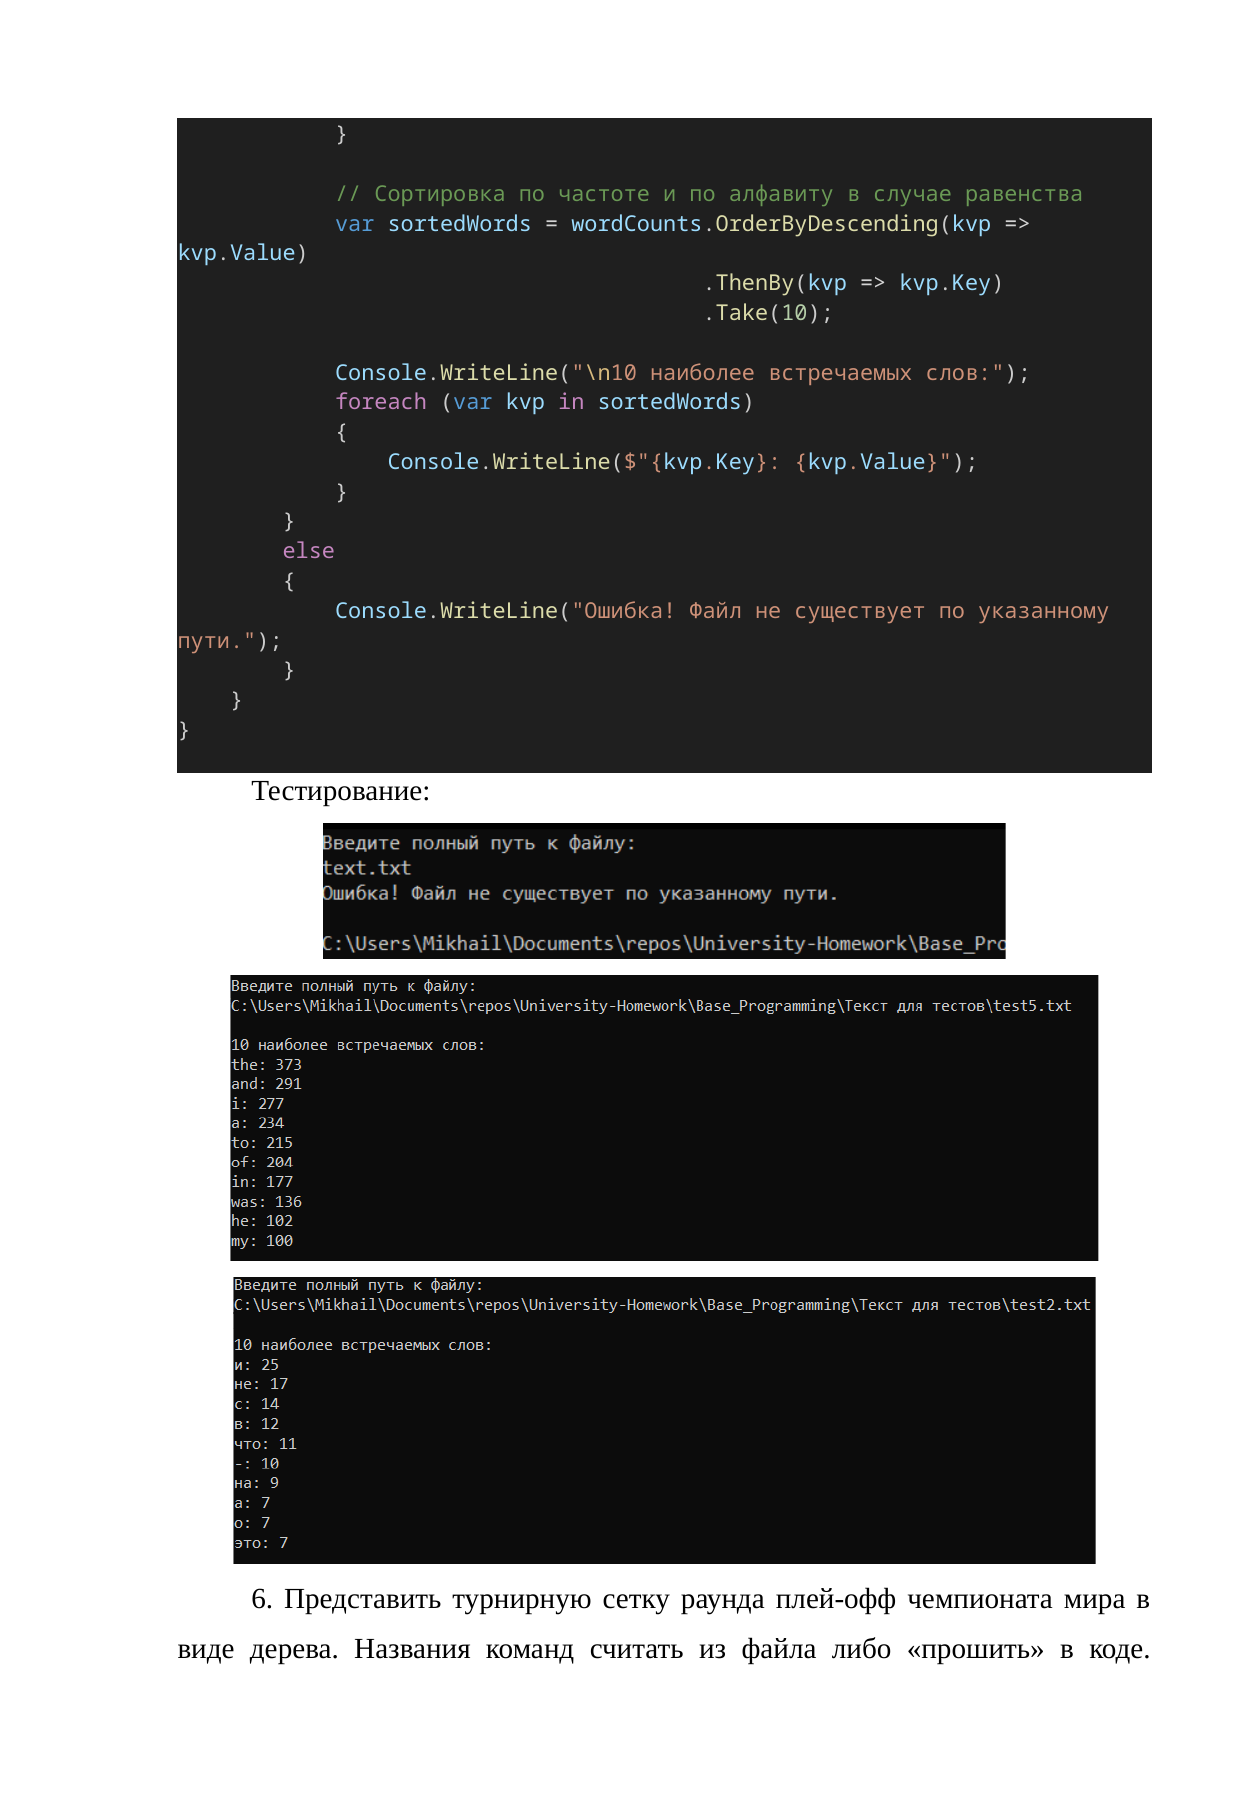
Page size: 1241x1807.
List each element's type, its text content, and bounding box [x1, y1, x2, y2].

text } [177, 505, 1152, 535]
text Console.WriteLine("Ошибка! Файл не существует по указанному пути."); [177, 595, 1152, 654]
text { [177, 416, 1152, 446]
text } [177, 654, 1152, 684]
picture [323, 823, 1006, 959]
text .Take(10); [177, 297, 1152, 327]
text // Сортировка по частоте и по алфавиту в случае равенства [177, 178, 1152, 207]
picture [230, 975, 1099, 1261]
text } [177, 118, 1152, 148]
text } [177, 714, 1152, 744]
text .ThenBy(kvp => kvp.Key) [177, 267, 1152, 297]
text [177, 1581, 1152, 1664]
text else [177, 535, 1152, 565]
picture [233, 1277, 1096, 1564]
text var sortedWords = wordCounts.OrderByDescending(kvp => kvp.Value) [177, 207, 1152, 267]
text Тестирование: [177, 773, 1152, 807]
text Console.WriteLine("\n10 наиболее встречаемых слов:"); [177, 356, 1152, 386]
text foreach (var kvp in sortedWords) [177, 386, 1152, 416]
text { [177, 565, 1152, 595]
text } [177, 684, 1152, 714]
text Console.WriteLine($"{kvp.Key}: {kvp.Value}"); [177, 446, 1152, 476]
text } [177, 476, 1152, 505]
